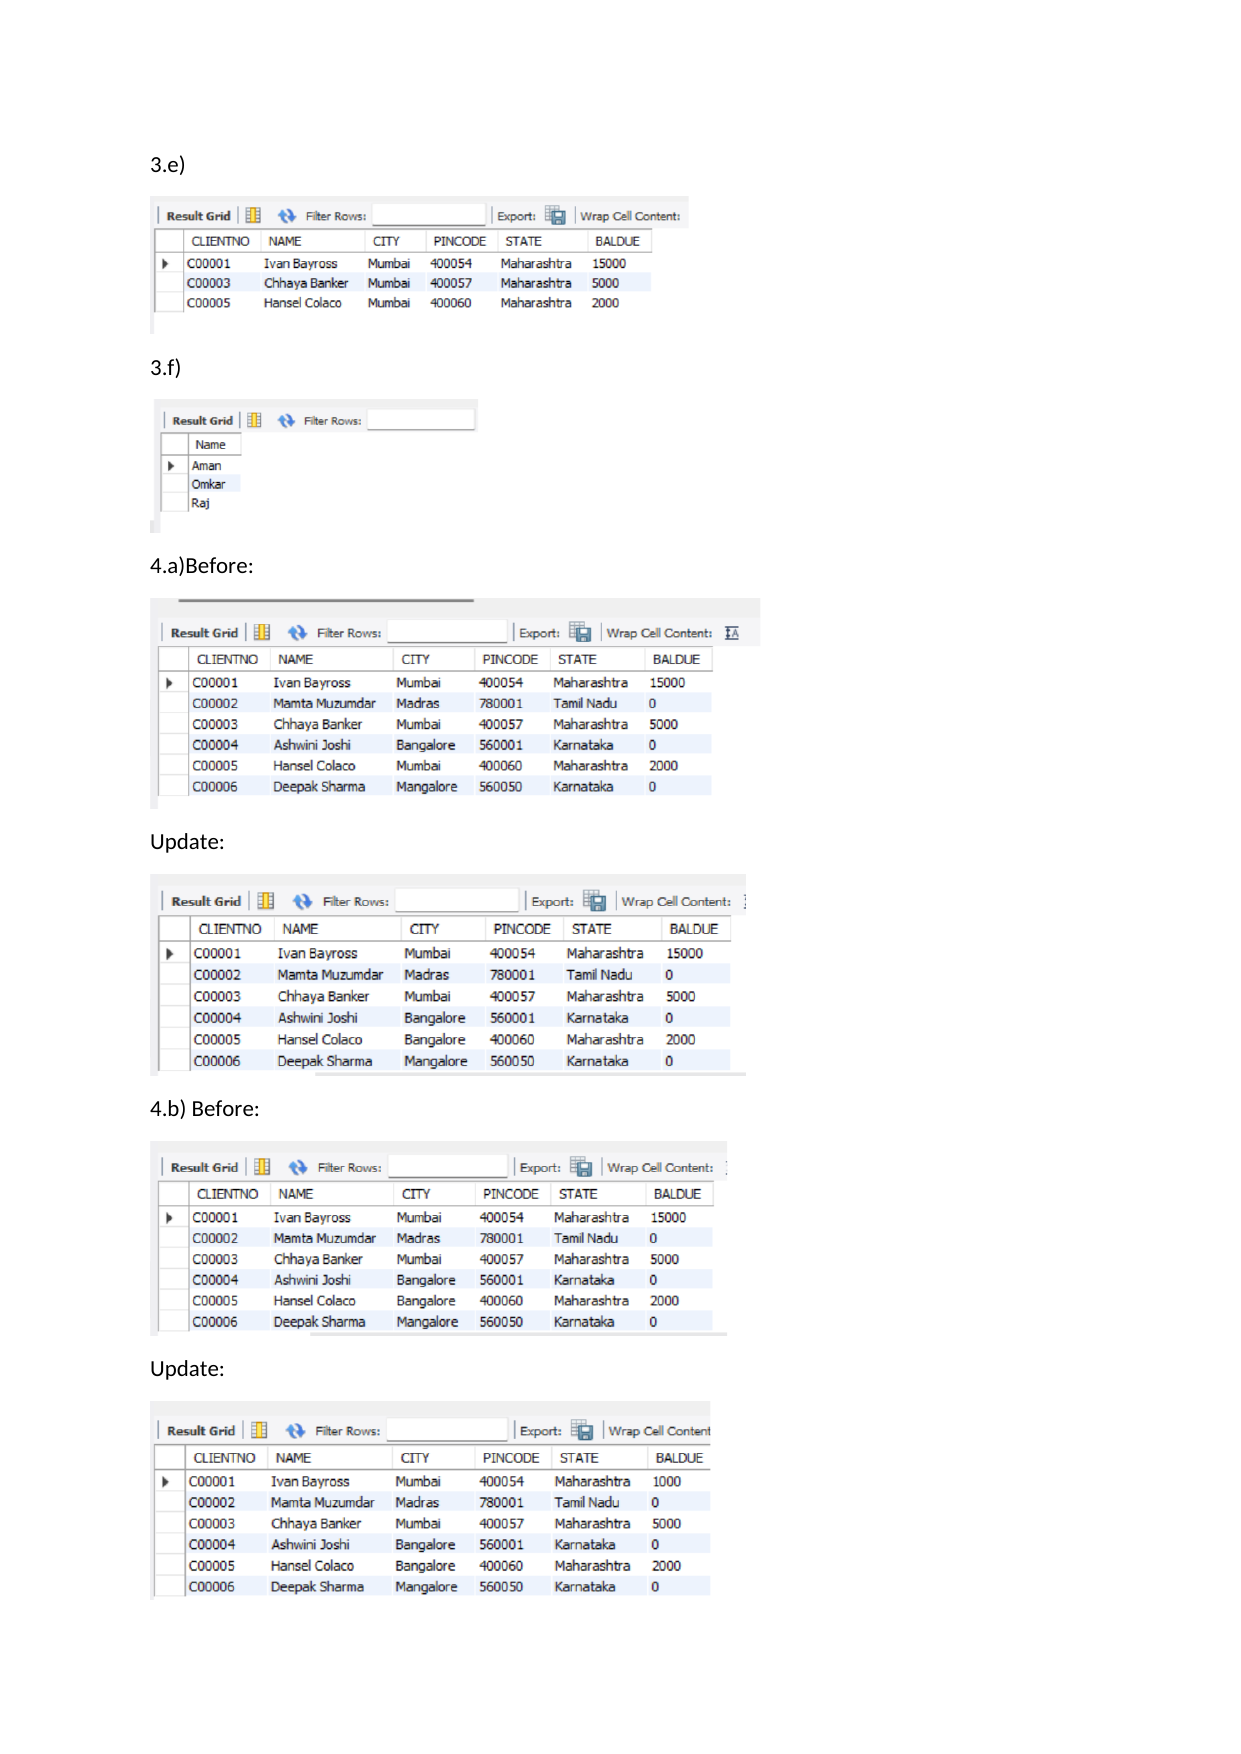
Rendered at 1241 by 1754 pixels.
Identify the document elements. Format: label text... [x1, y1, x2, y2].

text 3.f) [150, 353, 1090, 381]
picture [150, 874, 746, 1076]
picture [150, 598, 761, 809]
text 3.e) [150, 150, 1090, 178]
picture [150, 1141, 728, 1336]
picture [150, 1401, 711, 1600]
text Update: [150, 827, 1090, 855]
picture [150, 196, 689, 334]
text 4.a)Before: [150, 552, 1090, 579]
text Update: [150, 1354, 1090, 1383]
picture [150, 399, 479, 533]
text 4.b) Before: [150, 1094, 1090, 1122]
